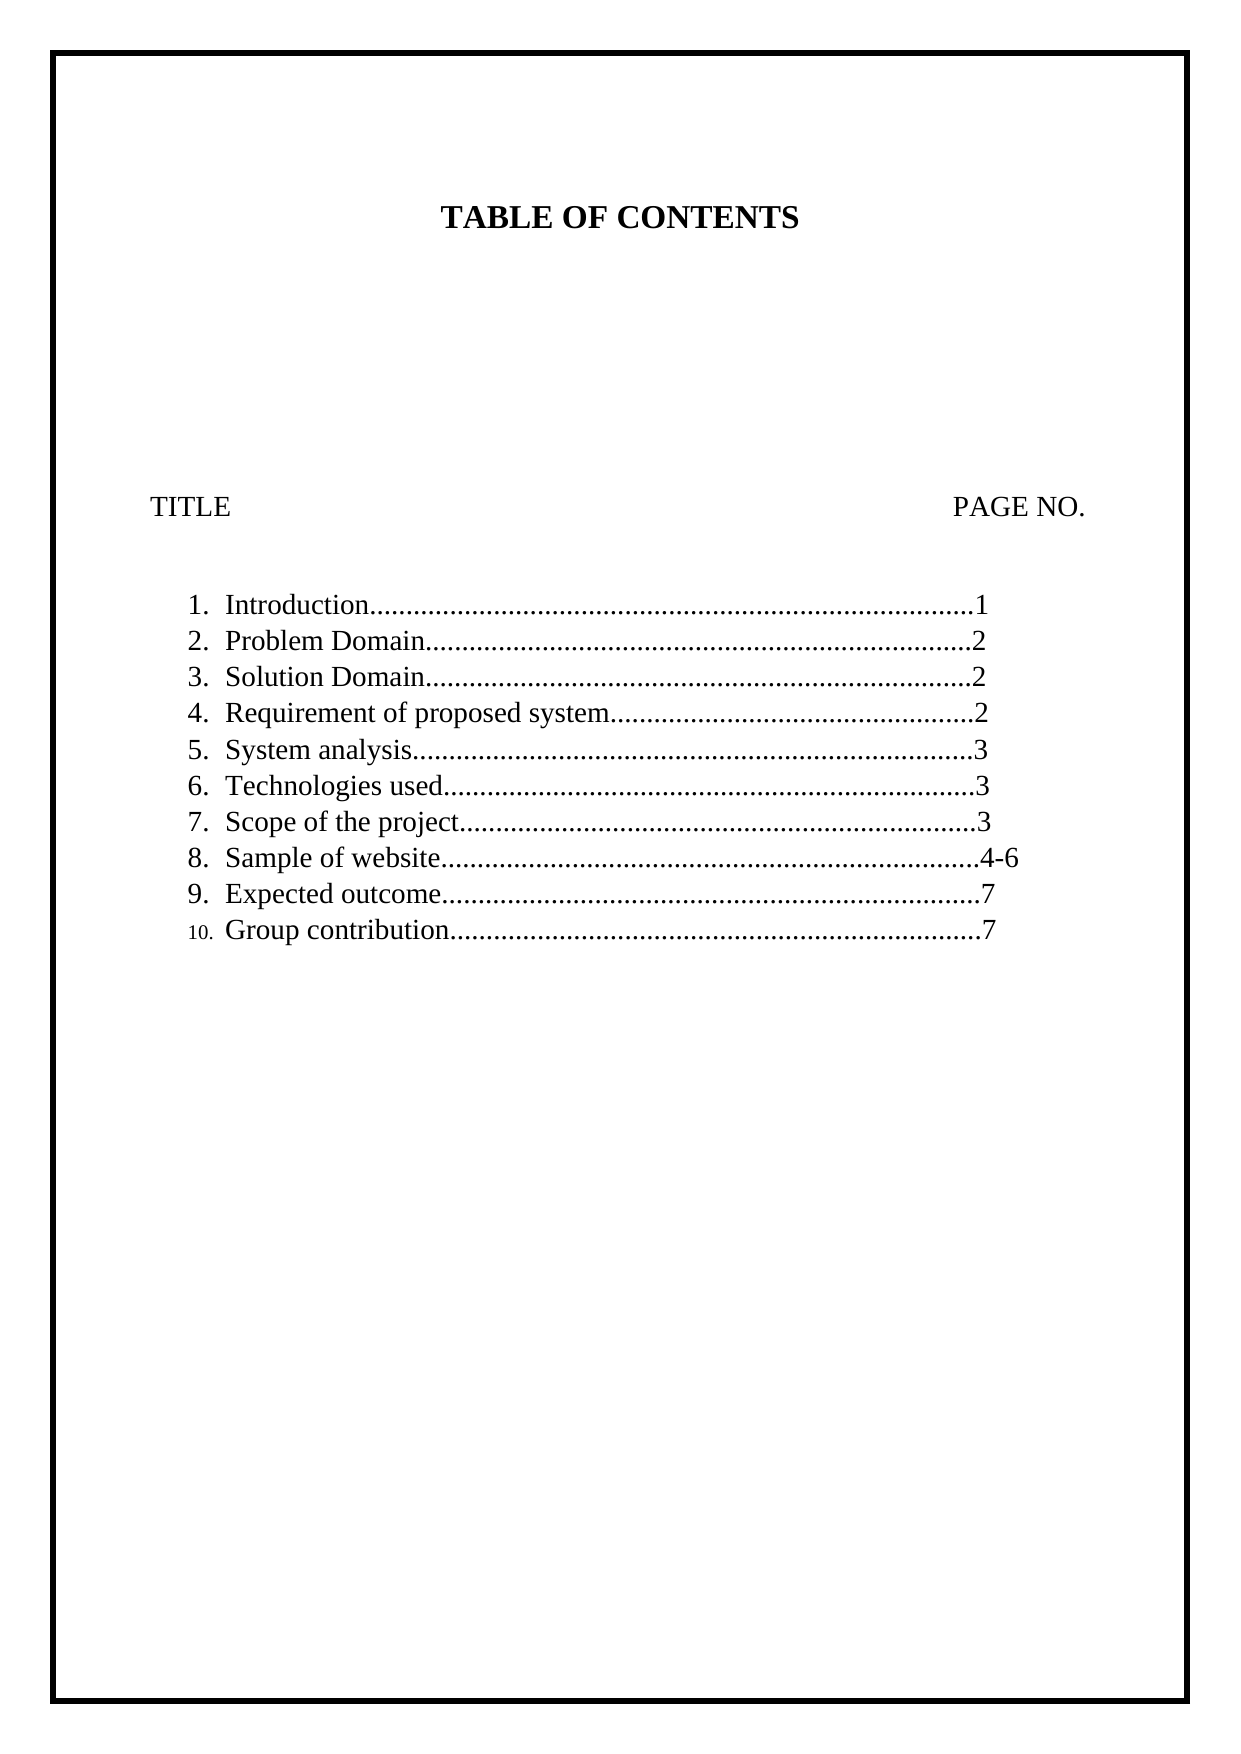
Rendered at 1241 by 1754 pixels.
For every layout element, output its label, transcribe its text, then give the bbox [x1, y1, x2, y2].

list Sample of website..........................................................................4-6 [187, 840, 1090, 874]
list Expected outcome..........................................................................7 [187, 876, 1090, 910]
text TABLE OF CONTENTS [150, 197, 1090, 235]
list Problem Domain...........................................................................2 [187, 623, 1090, 657]
list Technologies used.........................................................................3 [187, 768, 1090, 801]
list Introduction...................................................................................1 [187, 587, 1090, 621]
list Solution Domain...........................................................................2 [187, 659, 1090, 693]
text TITLE PAGE NO. [150, 489, 1090, 523]
list Requirement of proposed system..................................................2 [187, 696, 1090, 729]
list Group contribution.........................................................................7 [187, 912, 1090, 946]
list System analysis.............................................................................3 [187, 732, 1090, 765]
list Scope of the project.......................................................................3 [187, 804, 1090, 838]
